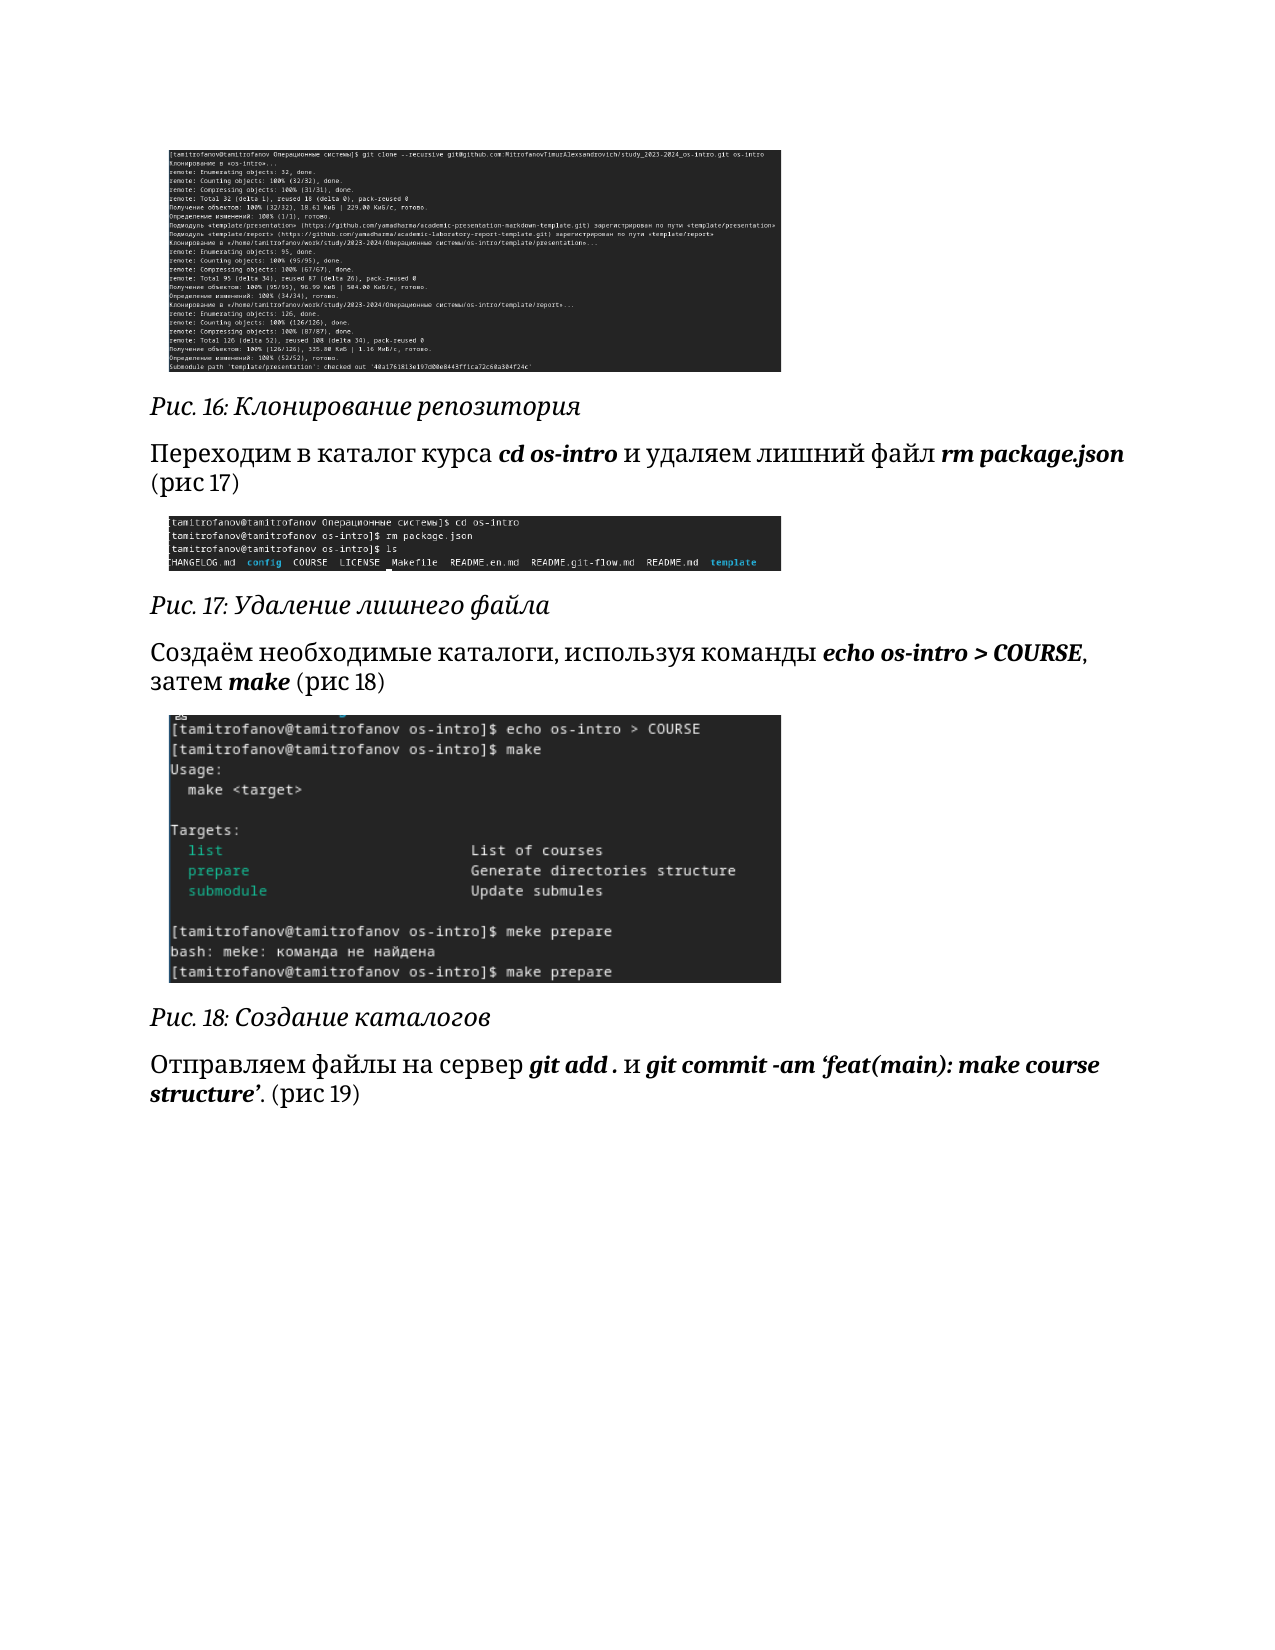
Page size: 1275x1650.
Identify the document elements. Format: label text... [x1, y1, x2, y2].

text Отправляем файлы на сервер git add . и git commit -am ‘feat(main): make course structure’. (рис 19) [150, 1051, 1125, 1108]
text Рис. 17: Удаление лишнего файла [150, 592, 1125, 620]
picture [168, 150, 782, 372]
text Создаём необходимые каталоги, используя команды echo os-intro > COURSE, затем make (рис 18) [150, 639, 1125, 697]
text Переходим в каталог курса cd os-intro и удаляем лишний файл rm package.json (рис 17) [150, 440, 1125, 498]
text Рис. 16: Клонирование репозитория [150, 393, 1125, 421]
text Рис. 18: Создание каталогов [150, 1003, 1125, 1032]
picture [168, 516, 782, 571]
picture [168, 715, 782, 983]
